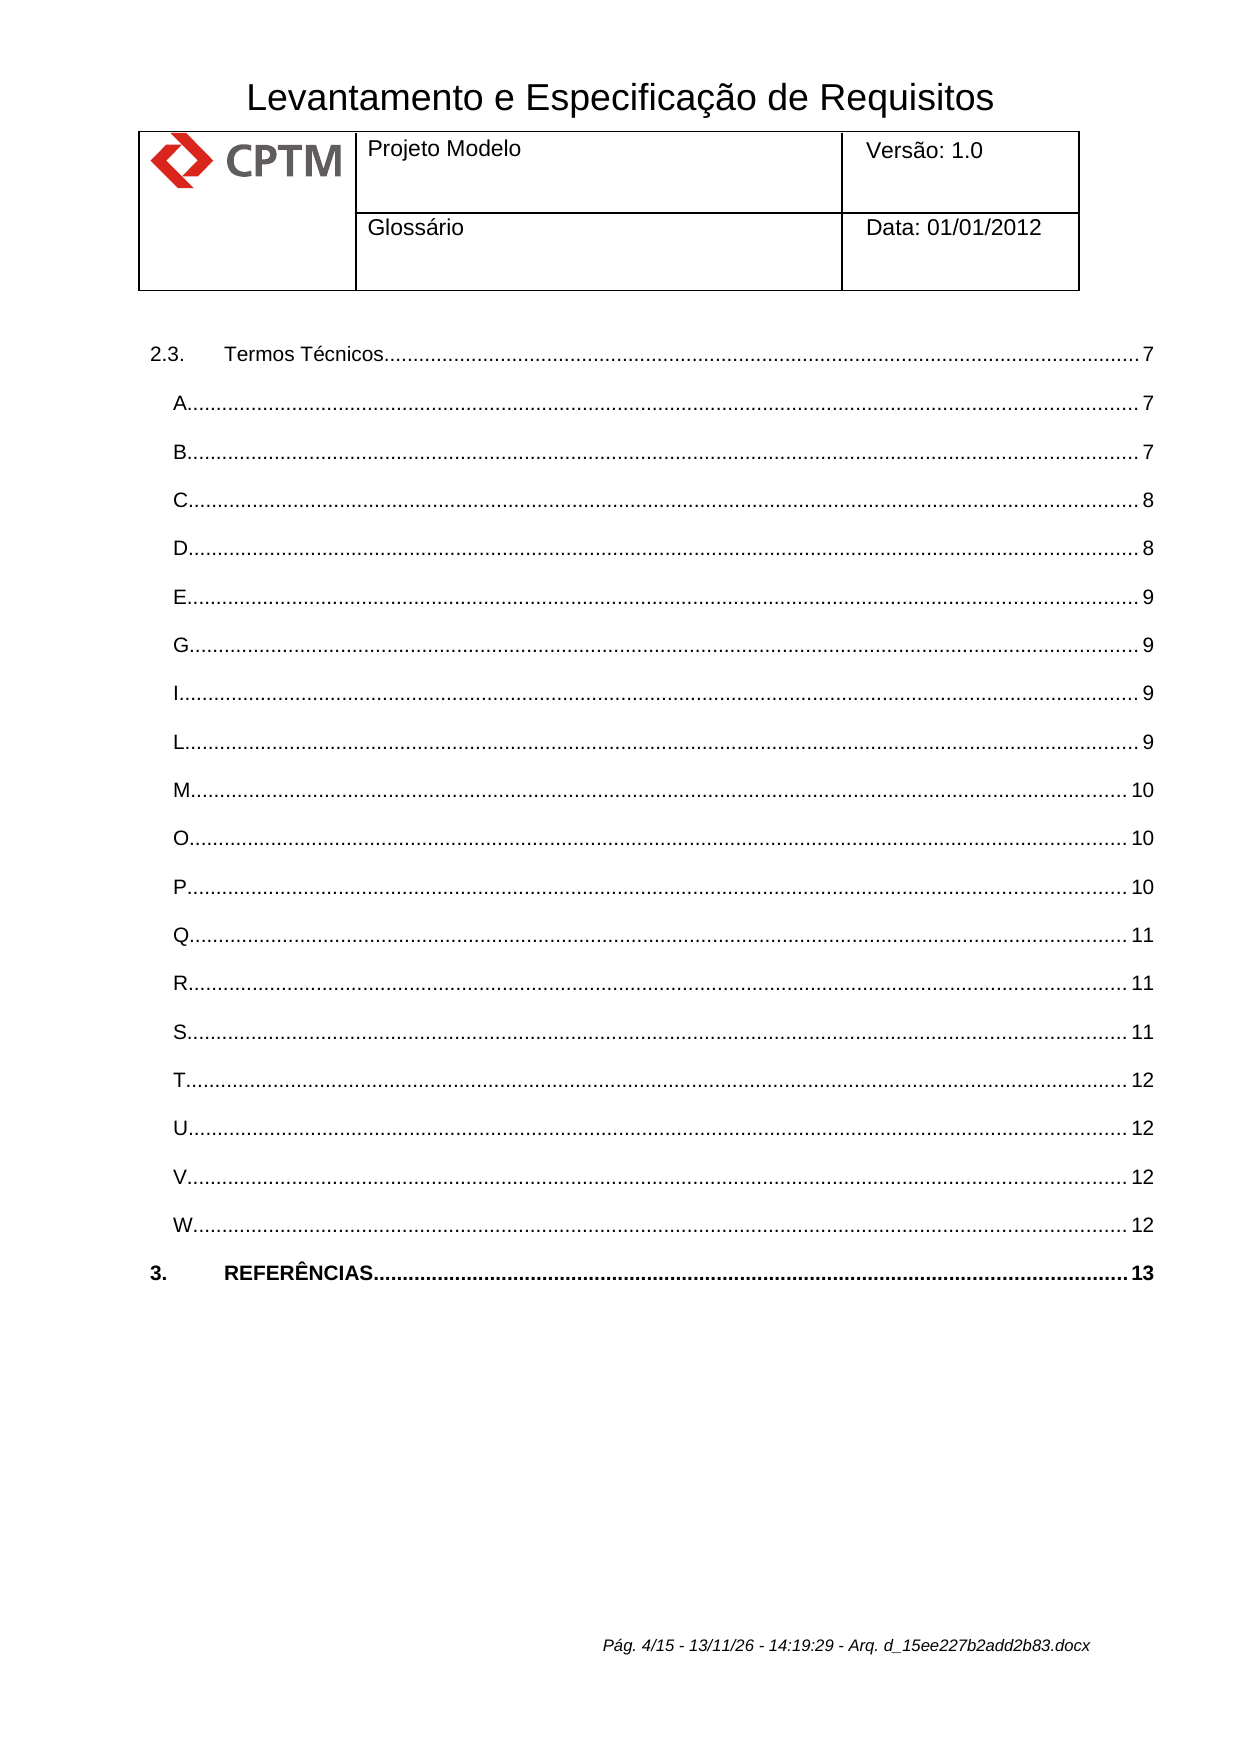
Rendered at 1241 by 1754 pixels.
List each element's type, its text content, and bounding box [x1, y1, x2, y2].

text E 9 [173, 584, 1090, 608]
text C 8 [173, 488, 1090, 512]
text G 9 [173, 633, 1090, 657]
text S 11 [173, 1019, 1090, 1043]
text T 12 [173, 1068, 1090, 1092]
text P 10 [173, 874, 1090, 898]
text R 11 [173, 971, 1090, 995]
text I 9 [173, 681, 1090, 705]
text D 8 [173, 536, 1090, 560]
text W 12 [173, 1213, 1090, 1237]
text Q 11 [173, 923, 1090, 947]
text M 10 [173, 778, 1090, 802]
text B 7 [173, 439, 1090, 463]
text L 9 [173, 729, 1090, 753]
text V 12 [173, 1164, 1090, 1188]
text 2.3. Termos Técnicos 7 [150, 342, 1090, 366]
text U 12 [173, 1116, 1090, 1140]
text A 7 [173, 391, 1090, 415]
text O 10 [173, 826, 1090, 850]
text 3. Referências 13 [150, 1261, 1090, 1285]
